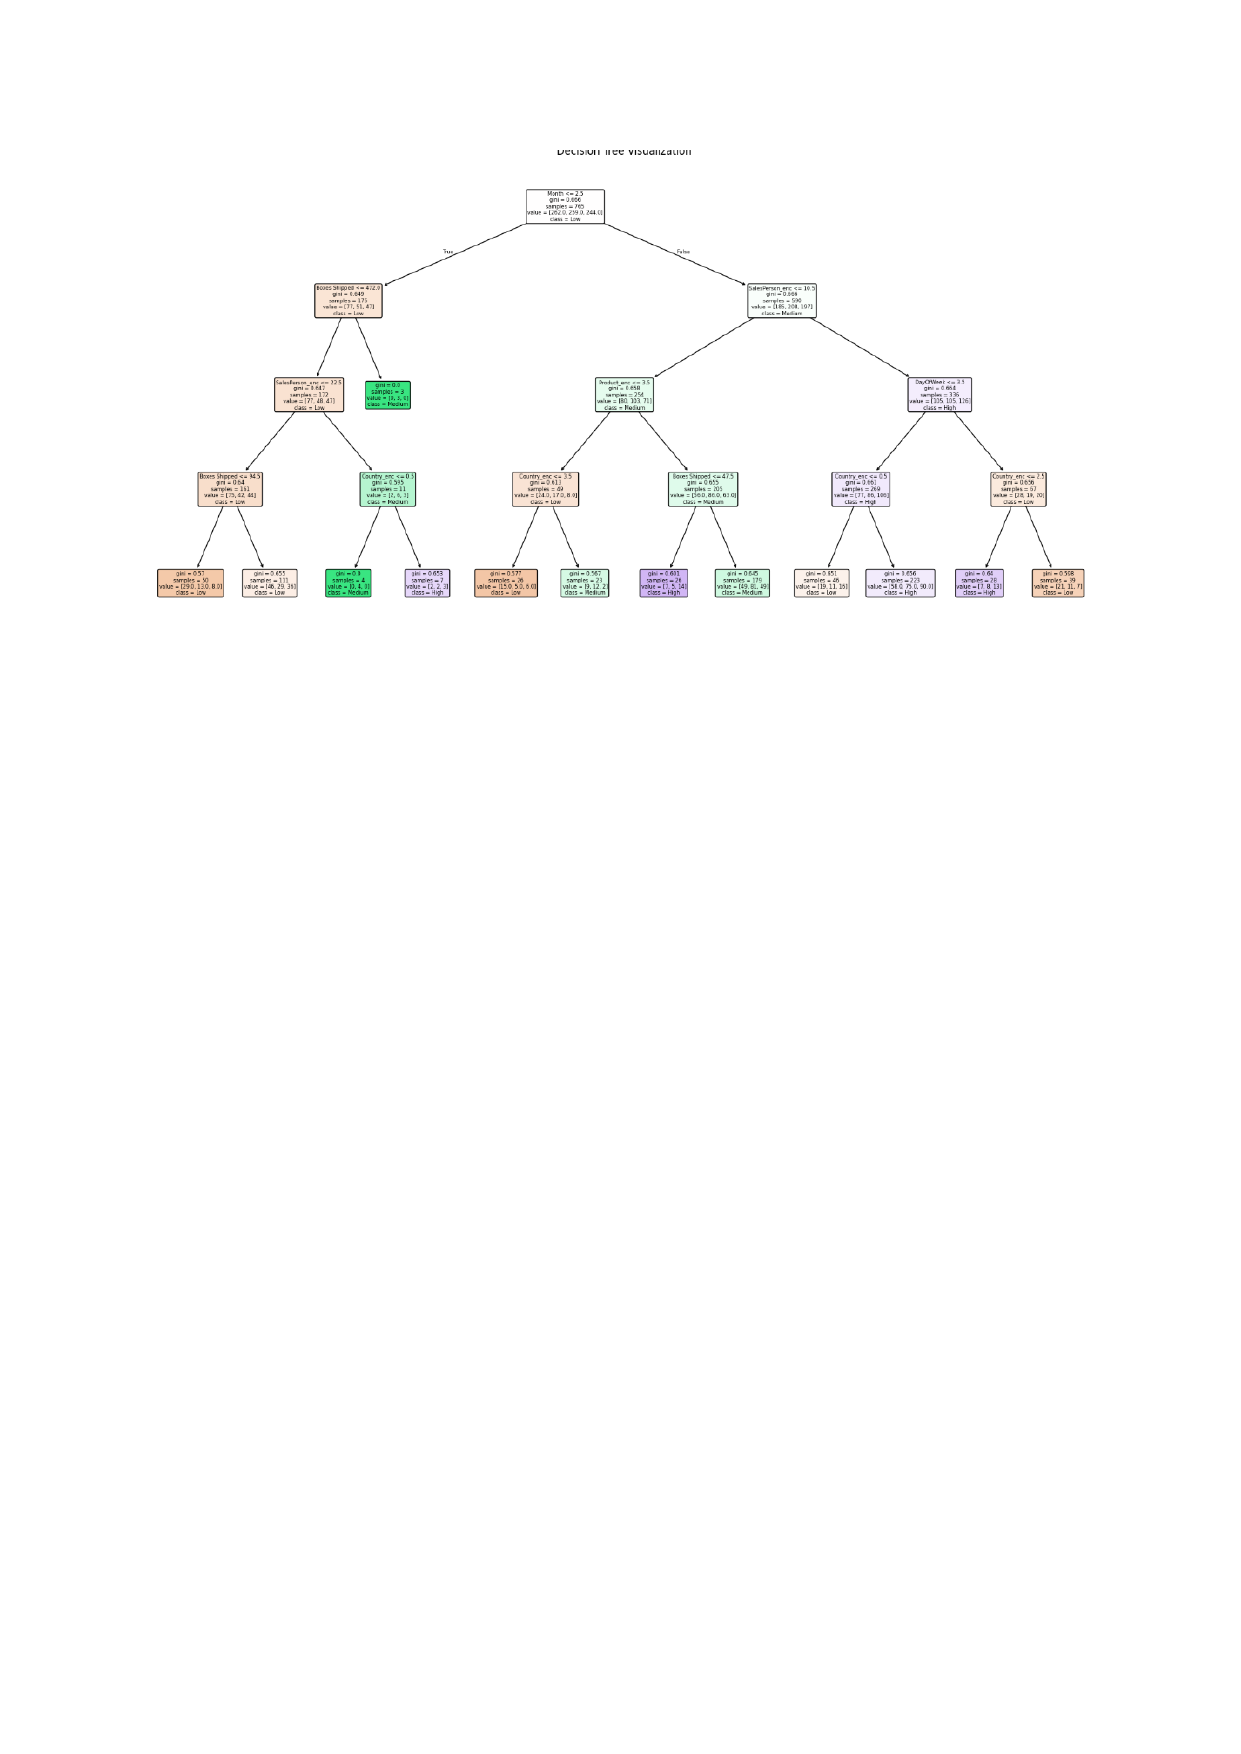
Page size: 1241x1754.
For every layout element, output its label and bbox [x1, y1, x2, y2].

picture [150, 150, 1091, 624]
